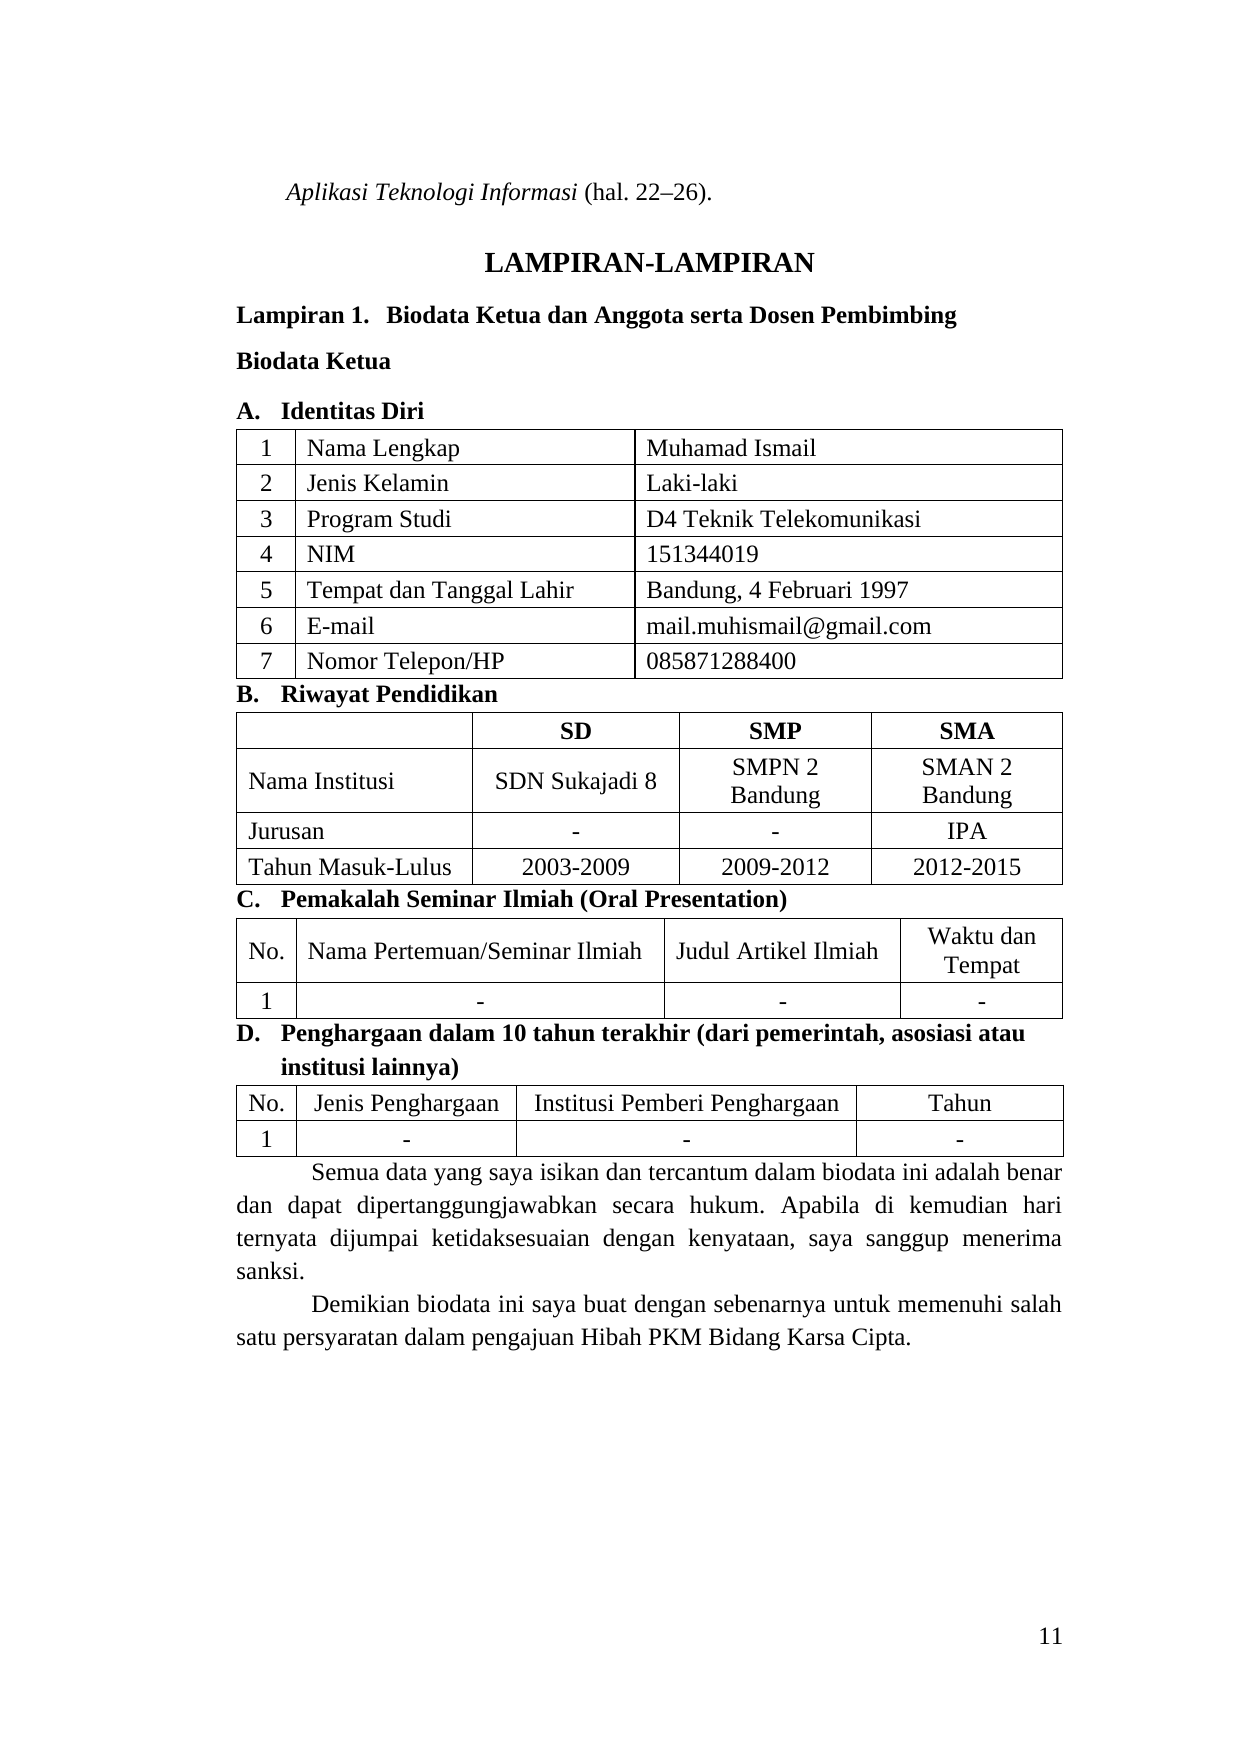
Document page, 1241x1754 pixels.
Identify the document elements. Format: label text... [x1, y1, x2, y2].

table_cell 2003-2009 [473, 849, 679, 883]
table_cell - [297, 1121, 516, 1156]
table_cell - [901, 983, 1062, 1017]
table_cell 151344019 [636, 537, 1062, 571]
list Pemakalah Seminar Ilmiah (Oral Presentation) [236, 885, 1063, 913]
table_cell SMPN 2 Bandung [680, 749, 871, 812]
table_cell 1 [237, 983, 296, 1017]
table_cell 6 [237, 608, 295, 642]
table_cell Jurusan [237, 813, 472, 848]
table_cell IPA [872, 813, 1062, 848]
table_header Jenis Penghargaan [297, 1086, 516, 1120]
table_header SMP [680, 713, 871, 748]
table_cell mail.muhismail@gmail.com [636, 608, 1062, 642]
table_header No. [237, 1086, 296, 1120]
table_header Nama Pertemuan/Seminar Ilmiah [297, 919, 664, 982]
table_cell - [665, 983, 900, 1017]
table_cell 2012-2015 [872, 849, 1062, 883]
table_cell - [297, 983, 664, 1017]
table_cell 085871288400 [636, 644, 1062, 678]
table_cell - [857, 1121, 1063, 1156]
table_cell Jenis Kelamin [296, 465, 634, 500]
table_cell Laki-laki [636, 465, 1062, 500]
table_cell 7 [237, 644, 295, 678]
subtitle LAMPIRAN-LAMPIRAN [236, 245, 1063, 279]
table_header SMA [872, 713, 1062, 748]
table_cell 2 [237, 465, 295, 500]
table_cell - [680, 813, 871, 848]
text Biodata Ketua [236, 346, 1063, 375]
table_cell 2009-2012 [680, 849, 871, 883]
table_cell Bandung, 4 Februari 1997 [636, 572, 1062, 607]
table_header Waktu dan Tempat [901, 919, 1062, 982]
table_header Nama Lengkap [296, 430, 634, 464]
table_header Institusi Pemberi Penghargaan [517, 1086, 856, 1120]
table_cell E-mail [296, 608, 634, 642]
table_header SD [473, 713, 679, 748]
table_header 1 [237, 430, 295, 464]
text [236, 177, 1063, 206]
table_cell - [473, 813, 679, 848]
table_cell 5 [237, 572, 295, 607]
text Semua data yang saya isikan dan tercantum dalam biodata ini adalah benar dan dapat dipertanggungjawabkan secara hukum. Apabila di kemudian hari ternyata dijumpai ketidaksesuaian dengan kenyataan, saya sanggup menerima sanksi. [236, 1157, 1063, 1285]
table_cell NIM [296, 537, 634, 571]
table_cell SMAN 2 Bandung [872, 749, 1062, 812]
table_cell 3 [237, 501, 295, 536]
table_cell 1 [237, 1121, 296, 1156]
list Penghargaan dalam 10 tahun terakhir (dari pemerintah, asosiasi atau institusi lainnya) [236, 1019, 1063, 1080]
table_header [237, 713, 472, 748]
table_cell Nomor Telepon/HP [296, 644, 634, 678]
table_cell 4 [237, 537, 295, 571]
subtitle Biodata Ketua dan Anggota serta Dosen Pembimbing [236, 301, 1063, 329]
table_cell D4 Teknik Telekomunikasi [636, 501, 1062, 536]
table_header Judul Artikel Ilmiah [665, 919, 900, 982]
list Riwayat Pendidikan [236, 679, 1063, 708]
table_cell Program Studi [296, 501, 634, 536]
table_header Tahun [857, 1086, 1063, 1120]
table_header No. [237, 919, 296, 982]
table_cell Tempat dan Tanggal Lahir [296, 572, 634, 607]
table_cell Tahun Masuk-Lulus [237, 849, 472, 883]
list Identitas Diri [236, 396, 1063, 424]
text Demikian biodata ini saya buat dengan sebenarnya untuk memenuhi salah satu persyaratan dalam pengajuan Hibah PKM Bidang Karsa Cipta. [236, 1289, 1063, 1351]
table_header Muhamad Ismail [636, 430, 1062, 464]
table_cell Nama Institusi [237, 749, 472, 812]
table_cell SDN Sukajadi 8 [473, 749, 679, 812]
table_cell - [517, 1121, 856, 1156]
